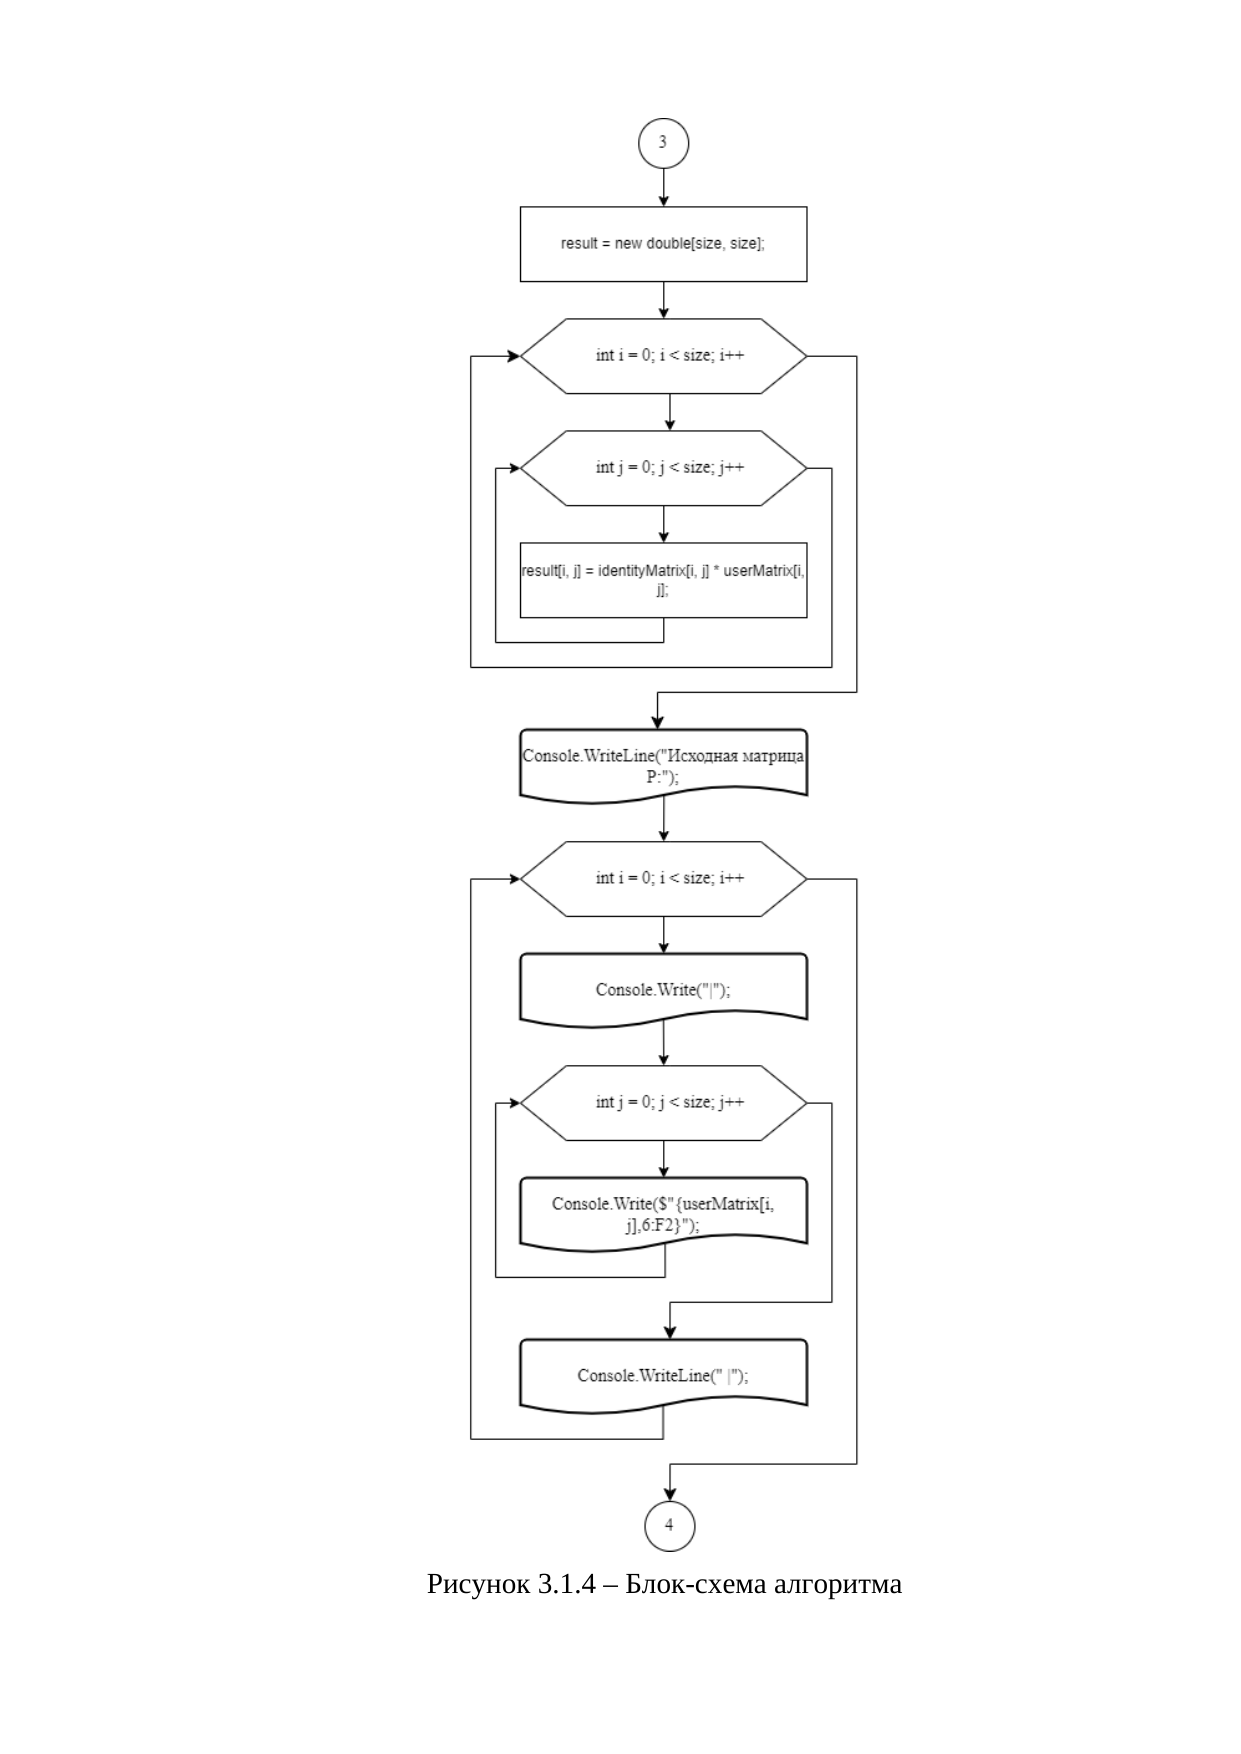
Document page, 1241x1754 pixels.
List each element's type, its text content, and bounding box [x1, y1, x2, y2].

picture [459, 118, 870, 1552]
text Рисунок 3.1.4 – Блок-схема алгоритма [177, 1566, 1152, 1599]
